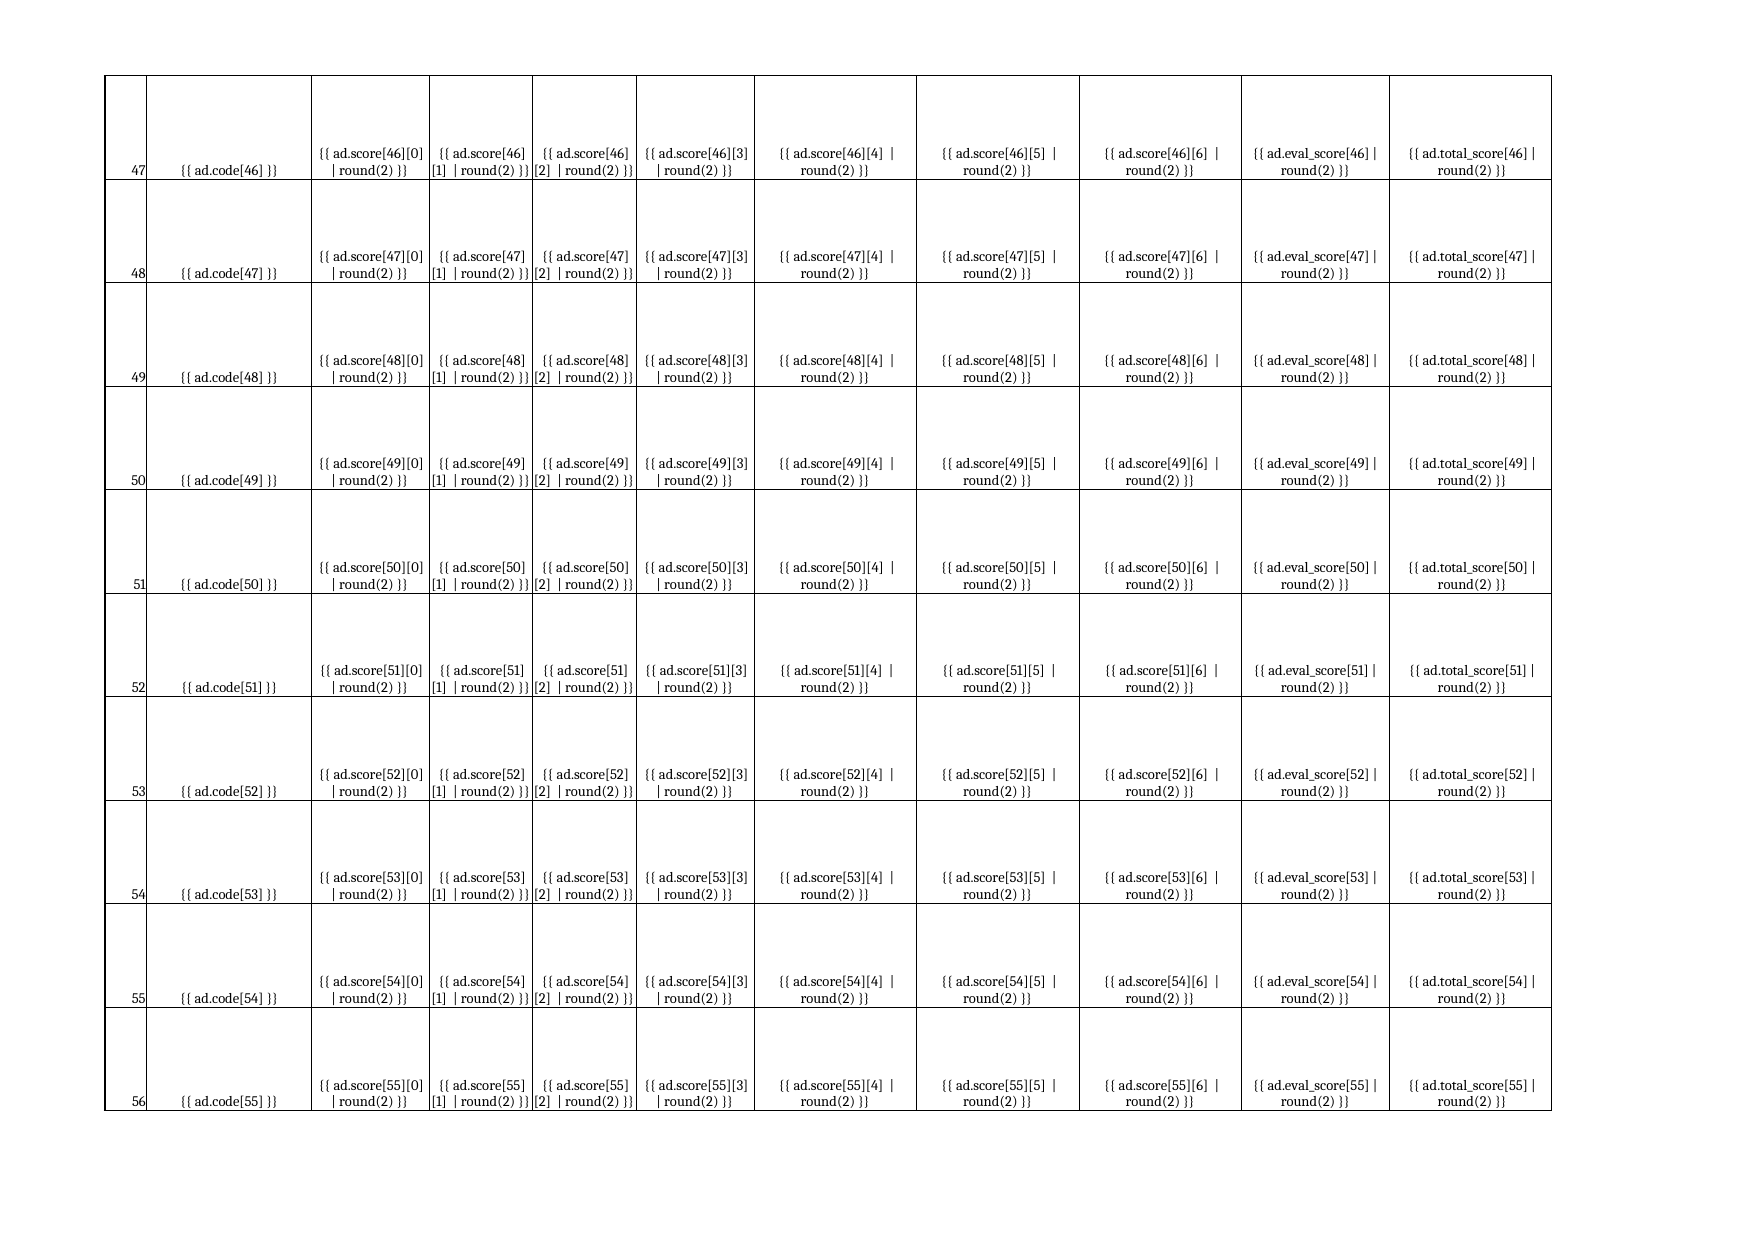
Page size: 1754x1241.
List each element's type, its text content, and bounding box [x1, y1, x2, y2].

table_cell {{ ad.score[46][0] | round(2) }} [312, 76, 429, 178]
table_cell {{ ad.code[49] }} [147, 387, 311, 489]
table_cell {{ ad.score[54][0] | round(2) }} [312, 904, 429, 1007]
table_cell {{ ad.score[55][3] | round(2) }} [637, 1008, 754, 1110]
table_cell {{ ad.eval_score[47] | round(2) }} [1242, 180, 1389, 282]
table_cell 55 [106, 904, 146, 1007]
table_cell {{ ad.total_score[49] | round(2) }} [1390, 387, 1551, 489]
table_cell {{ ad.score[50][2] | round(2) }} [533, 490, 636, 593]
table_cell {{ ad.eval_score[51] | round(2) }} [1242, 594, 1389, 696]
table_cell {{ ad.score[49][4] | round(2) }} [755, 387, 916, 489]
table_cell {{ ad.score[53][0] | round(2) }} [312, 801, 429, 903]
table_cell {{ ad.score[48][0] | round(2) }} [312, 283, 429, 386]
table_cell {{ ad.eval_score[55] | round(2) }} [1242, 1008, 1389, 1110]
table_cell {{ ad.code[53] }} [147, 801, 311, 903]
table_cell {{ ad.score[53][4] | round(2) }} [755, 801, 916, 903]
table_cell {{ ad.score[46][6] | round(2) }} [1080, 76, 1241, 178]
table_cell {{ ad.score[47][1] | round(2) }} [430, 180, 532, 282]
table_cell {{ ad.score[47][4] | round(2) }} [755, 180, 916, 282]
table_cell 53 [106, 697, 146, 800]
table_cell {{ ad.score[54][2] | round(2) }} [533, 904, 636, 1007]
table_cell {{ ad.total_score[52] | round(2) }} [1390, 697, 1551, 800]
table_cell {{ ad.score[53][2] | round(2) }} [533, 801, 636, 903]
table_cell {{ ad.score[51][2] | round(2) }} [533, 594, 636, 696]
table_cell {{ ad.score[54][5] | round(2) }} [917, 904, 1079, 1007]
table_cell 47 [106, 76, 146, 178]
table_cell {{ ad.score[46][1] | round(2) }} [430, 76, 532, 178]
table_cell {{ ad.total_score[53] | round(2) }} [1390, 801, 1551, 903]
table_cell {{ ad.score[47][5] | round(2) }} [917, 180, 1079, 282]
table_cell 49 [106, 283, 146, 386]
table_cell {{ ad.score[47][3] | round(2) }} [637, 180, 754, 282]
table_cell {{ ad.code[52] }} [147, 697, 311, 800]
table_cell {{ ad.total_score[47] | round(2) }} [1390, 180, 1551, 282]
table_cell {{ ad.eval_score[48] | round(2) }} [1242, 283, 1389, 386]
table_cell {{ ad.score[47][2] | round(2) }} [533, 180, 636, 282]
table_cell {{ ad.score[49][5] | round(2) }} [917, 387, 1079, 489]
table_cell {{ ad.score[48][2] | round(2) }} [533, 283, 636, 386]
table_cell {{ ad.eval_score[46] | round(2) }} [1242, 76, 1389, 178]
table_cell {{ ad.score[52][4] | round(2) }} [755, 697, 916, 800]
table_cell {{ ad.score[50][5] | round(2) }} [917, 490, 1079, 593]
table_cell {{ ad.code[51] }} [147, 594, 311, 696]
table_cell {{ ad.total_score[46] | round(2) }} [1390, 76, 1551, 178]
table_cell {{ ad.score[51][3] | round(2) }} [637, 594, 754, 696]
table_cell {{ ad.score[55][1] | round(2) }} [430, 1008, 532, 1110]
table_cell {{ ad.score[53][5] | round(2) }} [917, 801, 1079, 903]
table_cell 56 [106, 1008, 146, 1110]
table_cell {{ ad.score[50][3] | round(2) }} [637, 490, 754, 593]
table_cell {{ ad.score[47][0] | round(2) }} [312, 180, 429, 282]
table_cell {{ ad.code[54] }} [147, 904, 311, 1007]
table_cell {{ ad.score[55][4] | round(2) }} [755, 1008, 916, 1110]
table_cell {{ ad.score[50][4] | round(2) }} [755, 490, 916, 593]
table_cell {{ ad.score[48][5] | round(2) }} [917, 283, 1079, 386]
table_cell {{ ad.score[51][1] | round(2) }} [430, 594, 532, 696]
table_cell {{ ad.code[46] }} [147, 76, 311, 178]
table_cell {{ ad.total_score[55] | round(2) }} [1390, 1008, 1551, 1110]
table_cell 50 [106, 387, 146, 489]
table_cell {{ ad.total_score[54] | round(2) }} [1390, 904, 1551, 1007]
table_cell {{ ad.total_score[50] | round(2) }} [1390, 490, 1551, 593]
table_cell {{ ad.score[49][1] | round(2) }} [430, 387, 532, 489]
table_cell {{ ad.score[46][3] | round(2) }} [637, 76, 754, 178]
table_cell {{ ad.score[46][2] | round(2) }} [533, 76, 636, 178]
table_cell {{ ad.eval_score[49] | round(2) }} [1242, 387, 1389, 489]
table_cell {{ ad.score[52][2] | round(2) }} [533, 697, 636, 800]
table_cell {{ ad.score[48][1] | round(2) }} [430, 283, 532, 386]
table_cell {{ ad.score[46][5] | round(2) }} [917, 76, 1079, 178]
table_cell {{ ad.code[47] }} [147, 180, 311, 282]
table_cell {{ ad.score[49][2] | round(2) }} [533, 387, 636, 489]
table_cell 51 [106, 490, 146, 593]
table_cell {{ ad.score[53][3] | round(2) }} [637, 801, 754, 903]
table_cell {{ ad.total_score[48] | round(2) }} [1390, 283, 1551, 386]
table_cell {{ ad.score[55][6] | round(2) }} [1080, 1008, 1241, 1110]
table_cell 52 [106, 594, 146, 696]
table_cell {{ ad.score[49][6] | round(2) }} [1080, 387, 1241, 489]
table_cell {{ ad.score[54][4] | round(2) }} [755, 904, 916, 1007]
table_cell {{ ad.score[52][1] | round(2) }} [430, 697, 532, 800]
table_cell {{ ad.score[52][6] | round(2) }} [1080, 697, 1241, 800]
table_cell {{ ad.code[50] }} [147, 490, 311, 593]
table_cell {{ ad.eval_score[52] | round(2) }} [1242, 697, 1389, 800]
table_cell {{ ad.score[53][1] | round(2) }} [430, 801, 532, 903]
table_cell {{ ad.score[51][4] | round(2) }} [755, 594, 916, 696]
table_cell {{ ad.eval_score[53] | round(2) }} [1242, 801, 1389, 903]
table_cell {{ ad.score[52][0] | round(2) }} [312, 697, 429, 800]
table_cell {{ ad.score[49][3] | round(2) }} [637, 387, 754, 489]
table_cell {{ ad.score[48][4] | round(2) }} [755, 283, 916, 386]
table_cell {{ ad.score[50][0] | round(2) }} [312, 490, 429, 593]
table_cell {{ ad.score[51][0] | round(2) }} [312, 594, 429, 696]
table_cell {{ ad.score[54][3] | round(2) }} [637, 904, 754, 1007]
table_cell 54 [106, 801, 146, 903]
table_cell {{ ad.score[52][5] | round(2) }} [917, 697, 1079, 800]
table_cell {{ ad.eval_score[54] | round(2) }} [1242, 904, 1389, 1007]
table_cell {{ ad.code[55] }} [147, 1008, 311, 1110]
table_cell {{ ad.score[48][3] | round(2) }} [637, 283, 754, 386]
table_cell {{ ad.score[54][1] | round(2) }} [430, 904, 532, 1007]
table_cell {{ ad.score[51][6] | round(2) }} [1080, 594, 1241, 696]
table_cell {{ ad.score[51][5] | round(2) }} [917, 594, 1079, 696]
table_cell {{ ad.score[55][0] | round(2) }} [312, 1008, 429, 1110]
table_cell {{ ad.score[55][2] | round(2) }} [533, 1008, 636, 1110]
table_cell {{ ad.score[54][6] | round(2) }} [1080, 904, 1241, 1007]
table_cell {{ ad.score[49][0] | round(2) }} [312, 387, 429, 489]
table_cell {{ ad.code[48] }} [147, 283, 311, 386]
table_cell {{ ad.score[46][4] | round(2) }} [755, 76, 916, 178]
table_cell {{ ad.score[50][6] | round(2) }} [1080, 490, 1241, 593]
table_cell {{ ad.score[48][6] | round(2) }} [1080, 283, 1241, 386]
table_cell {{ ad.total_score[51] | round(2) }} [1390, 594, 1551, 696]
table_cell 48 [106, 180, 146, 282]
table_cell {{ ad.score[53][6] | round(2) }} [1080, 801, 1241, 903]
table_cell {{ ad.score[52][3] | round(2) }} [637, 697, 754, 800]
table_cell {{ ad.score[55][5] | round(2) }} [917, 1008, 1079, 1110]
table_cell {{ ad.score[50][1] | round(2) }} [430, 490, 532, 593]
table_cell {{ ad.eval_score[50] | round(2) }} [1242, 490, 1389, 593]
table_cell {{ ad.score[47][6] | round(2) }} [1080, 180, 1241, 282]
